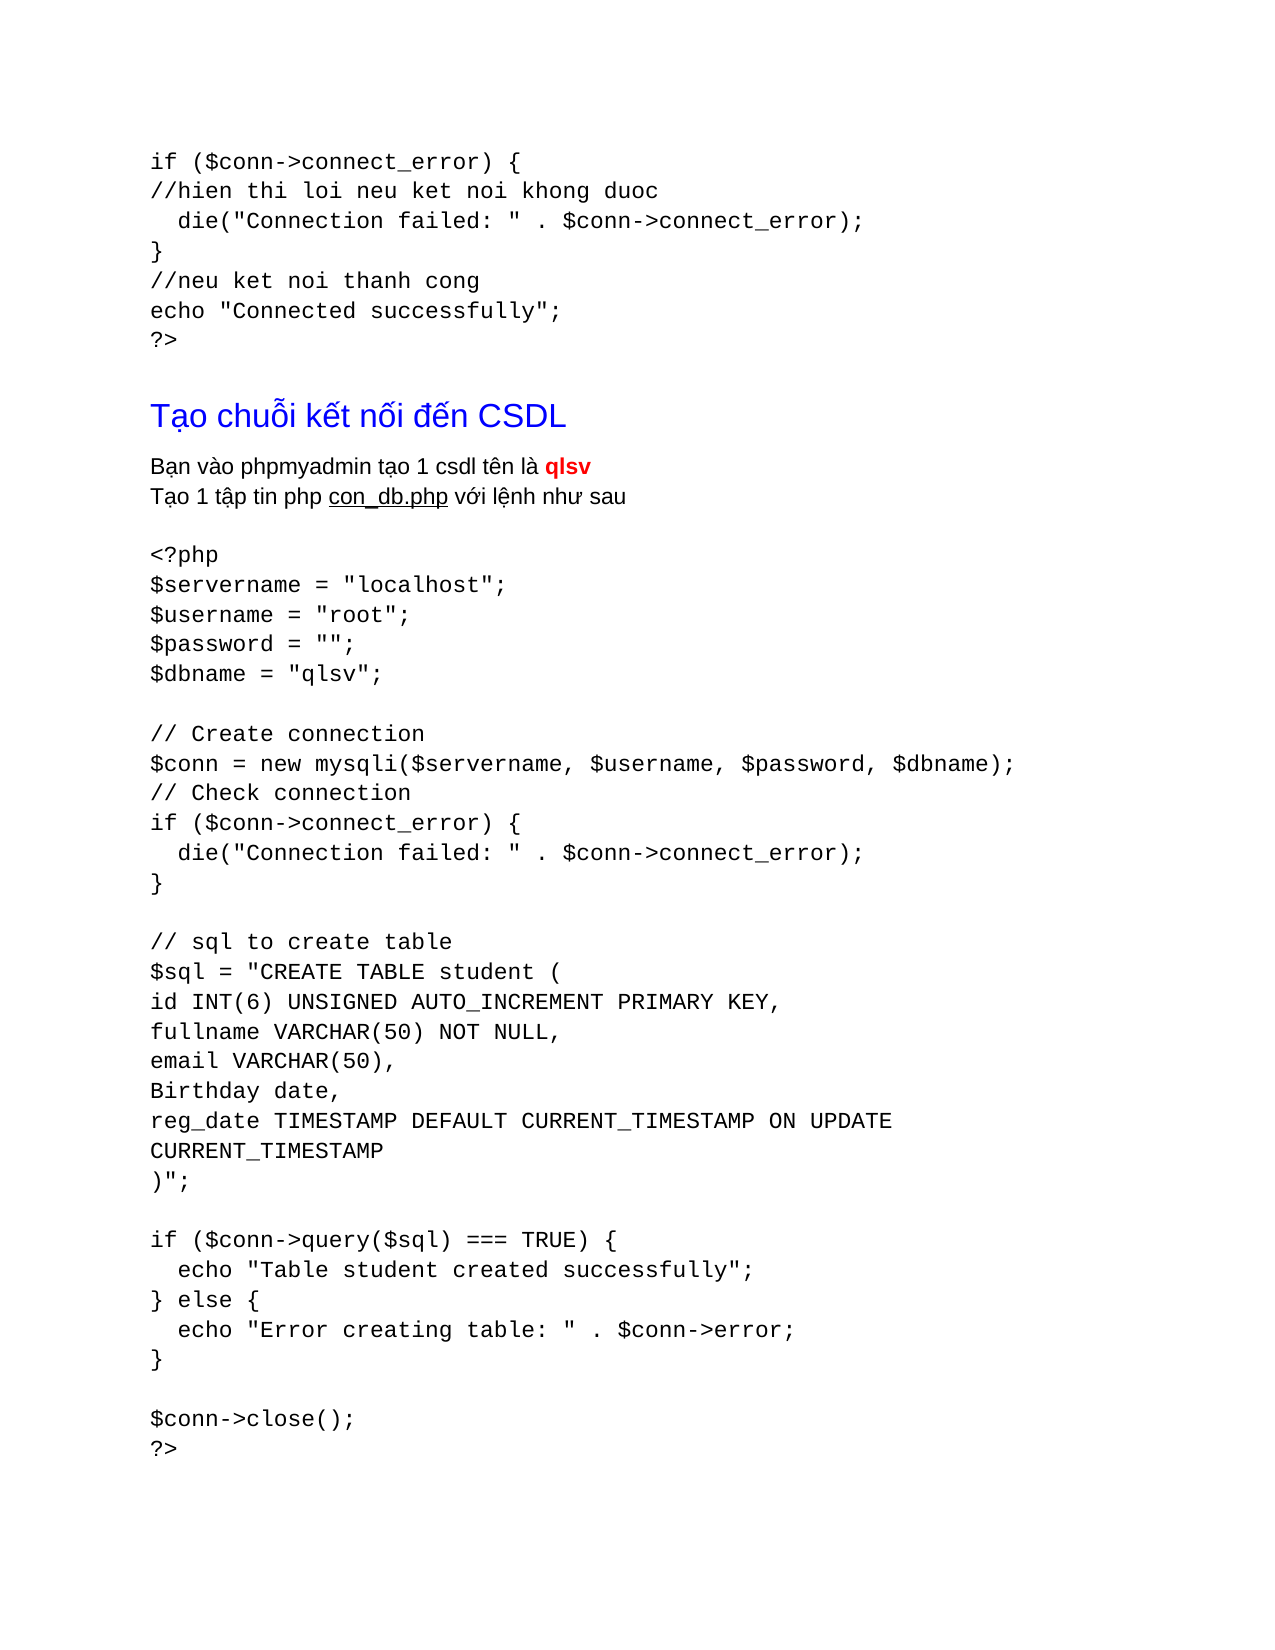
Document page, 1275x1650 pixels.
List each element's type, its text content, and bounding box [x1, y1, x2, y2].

text } [150, 871, 1125, 897]
text $sql = "CREATE TABLE student ( [150, 960, 1125, 986]
text Bạn vào phpmyadmin tạo 1 csdl tên là qlsv [150, 453, 1125, 479]
text $password = ""; [150, 633, 1125, 659]
text Birthday date, [150, 1079, 1125, 1106]
text <?php [150, 543, 1125, 569]
text $conn->close(); [150, 1407, 1125, 1433]
text reg_date TIMESTAMP DEFAULT CURRENT_TIMESTAMP ON UPDATE CURRENT_TIMESTAMP [150, 1109, 1125, 1165]
text } else { [150, 1288, 1125, 1314]
text //hien thi loi neu ket noi khong duoc [150, 180, 1125, 206]
text echo "Connected successfully"; [150, 299, 1125, 325]
text if ($conn->connect_error) { [150, 811, 1125, 837]
text // Create connection [150, 722, 1125, 748]
text )"; [150, 1169, 1125, 1195]
text $servername = "localhost"; [150, 573, 1125, 599]
text die("Connection failed: " . $conn->connect_error); [150, 841, 1125, 867]
text if ($conn->connect_error) { [150, 150, 1125, 176]
text $conn = new mysqli($servername, $username, $password, $dbname); [150, 752, 1125, 778]
text id INT(6) UNSIGNED AUTO_INCREMENT PRIMARY KEY, [150, 990, 1125, 1016]
text if ($conn->query($sql) === TRUE) { [150, 1228, 1125, 1254]
text email VARCHAR(50), [150, 1050, 1125, 1076]
text Tạo 1 tập tin php con_db.php với lệnh như sau [150, 483, 1125, 509]
text //neu ket noi thanh cong [150, 269, 1125, 295]
text echo "Table student created successfully"; [150, 1258, 1125, 1284]
text $username = "root"; [150, 603, 1125, 629]
subtitle Tạo chuỗi kết nối đến CSDL [150, 396, 1125, 434]
text // sql to create table [150, 931, 1125, 957]
text // Check connection [150, 782, 1125, 808]
text $dbname = "qlsv"; [150, 662, 1125, 688]
text die("Connection failed: " . $conn->connect_error); [150, 209, 1125, 236]
text fullname VARCHAR(50) NOT NULL, [150, 1020, 1125, 1046]
text ?> [150, 1437, 1125, 1463]
text } [150, 239, 1125, 265]
text echo "Error creating table: " . $conn->error; [150, 1318, 1125, 1344]
text ?> [150, 329, 1125, 355]
text } [150, 1348, 1125, 1374]
